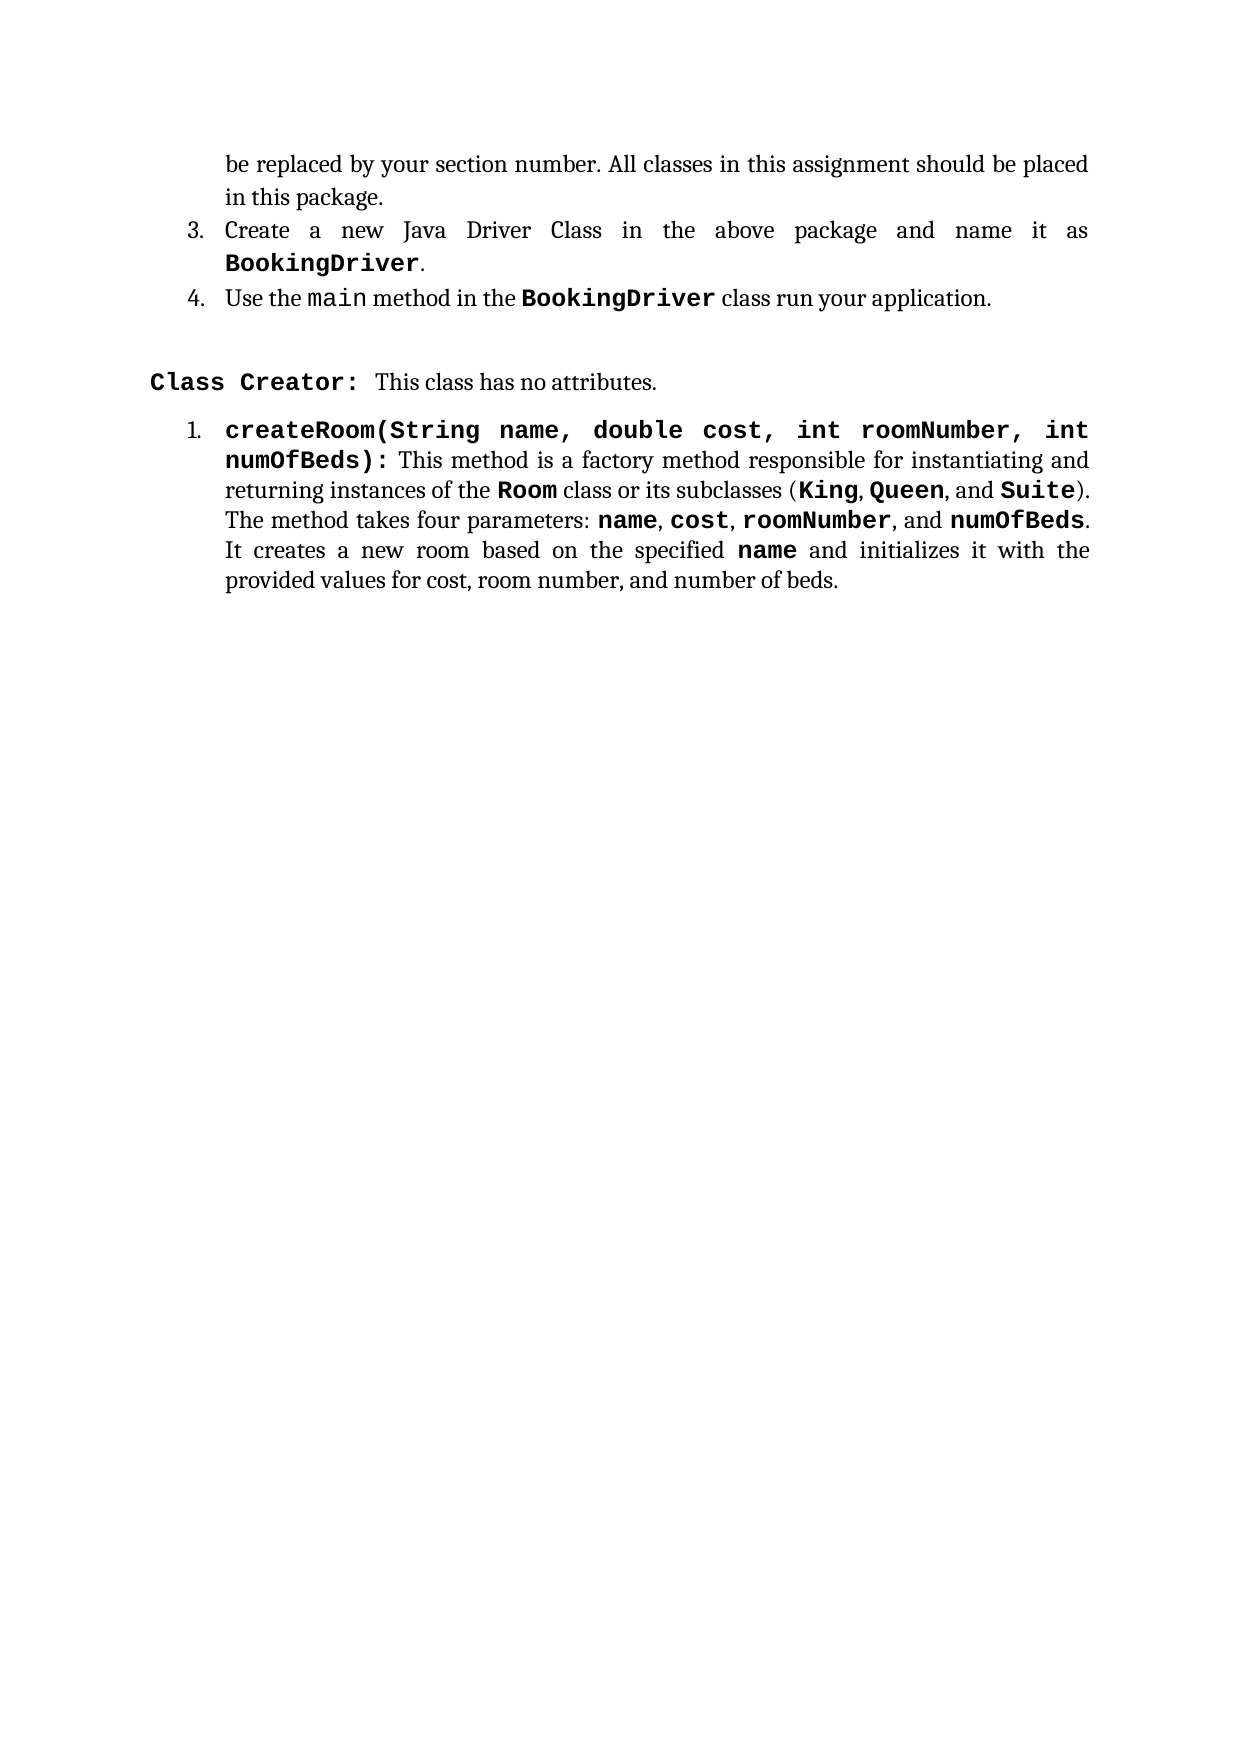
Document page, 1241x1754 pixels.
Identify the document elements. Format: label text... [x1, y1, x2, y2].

list Create a new Java Driver Class in the above package and name it as BookingDriver. [187, 216, 1090, 279]
list Use the main method in the BookingDriver class run your application. [187, 283, 1090, 313]
list createRoom(String name, double cost, int roomNumber, int numOfBeds): This method is a factory method responsible for instantiating and returning instances of the Room class or its subclasses (King, Queen, and Suite). The method takes four parameters: name, cost, roomNumber, and numOfBeds. It creates a new room based on the specified name and initializes it with the provided values for cost, room number, and number of beds. [187, 416, 1090, 595]
text Class Creator: This class has no attributes. [150, 368, 1090, 398]
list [187, 150, 1090, 212]
